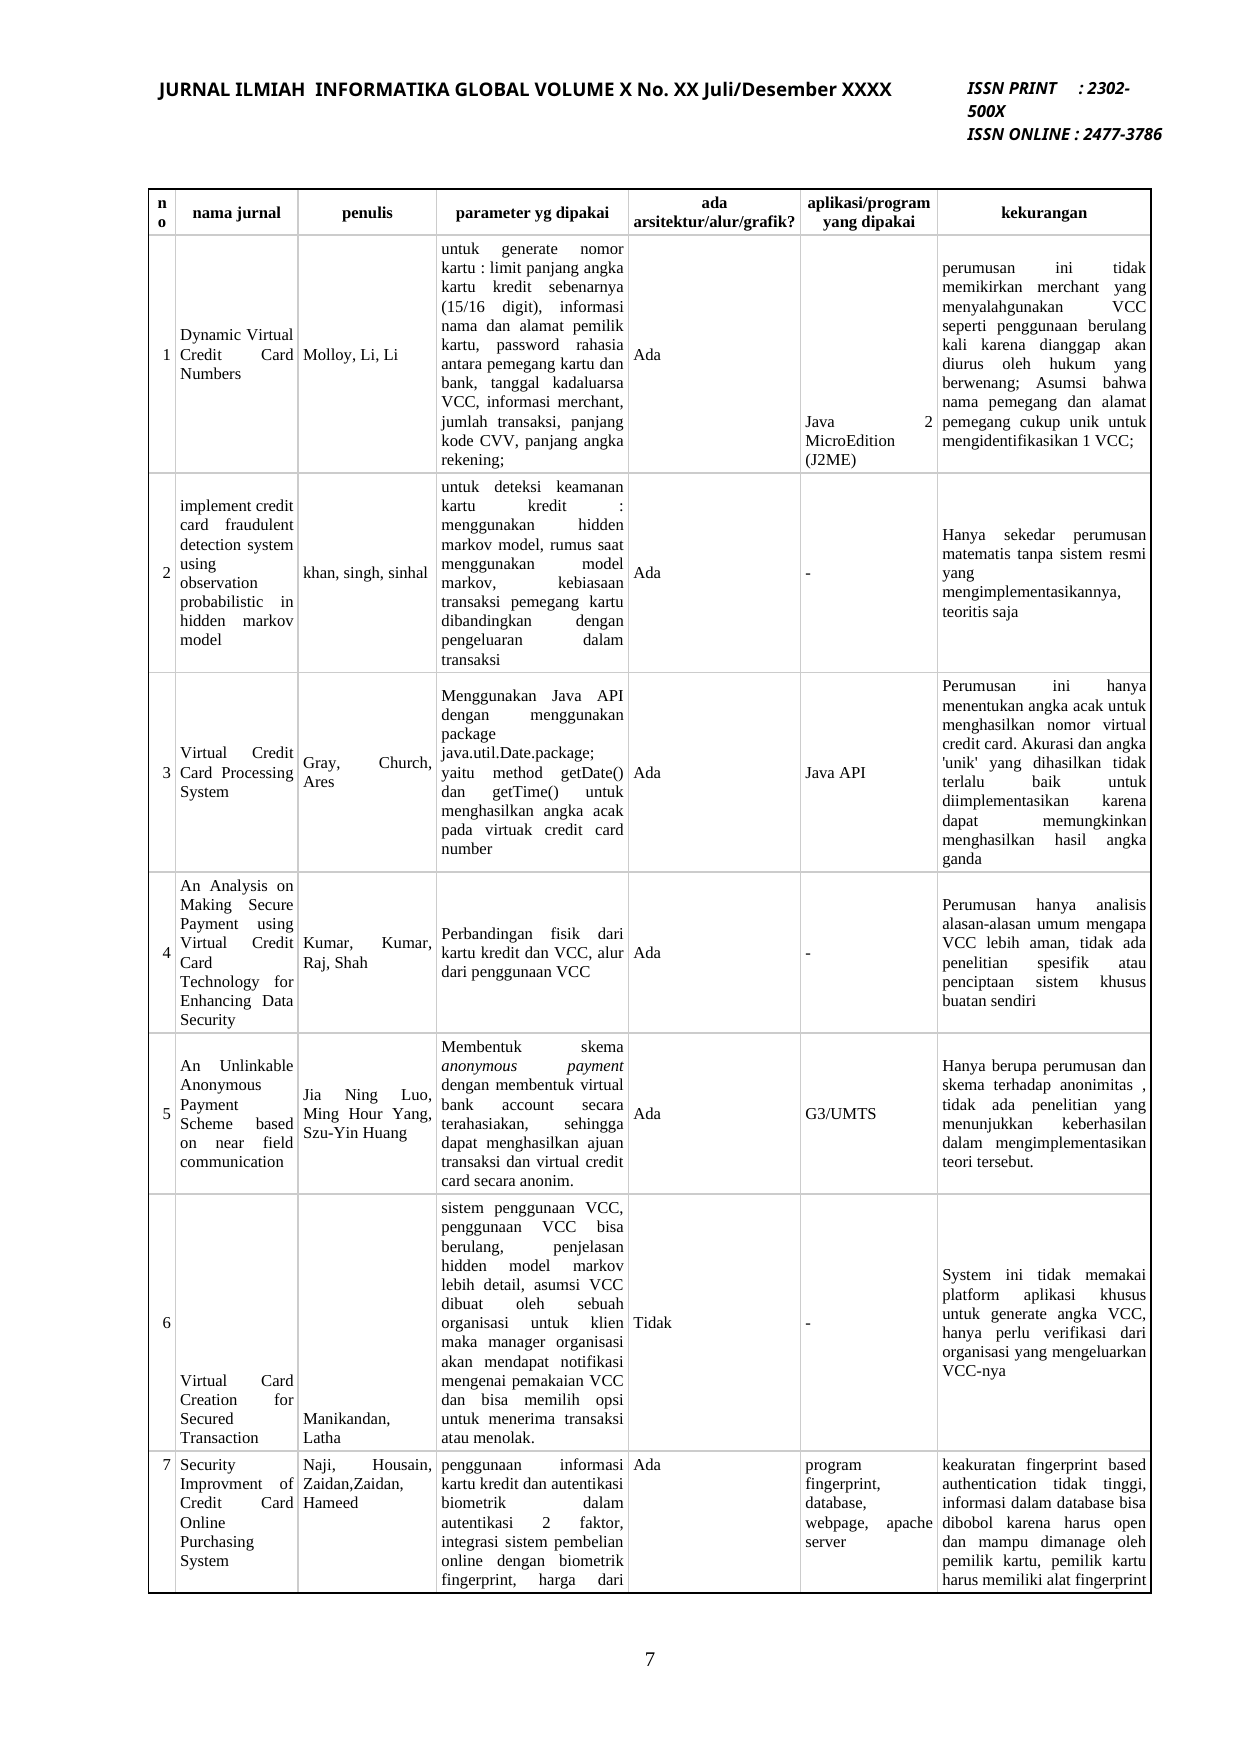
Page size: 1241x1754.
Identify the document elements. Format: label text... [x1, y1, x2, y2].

table_cell Dynamic Virtual Credit Card Numbers [176, 236, 297, 472]
table_cell Kumar, Kumar, Raj, Shah [299, 873, 436, 1032]
table_cell Hanya berupa perumusan dan skema terhadap anonimitas , tidak ada penelitian yang menunjukkan keberhasilan dalam mengimplementasikan teori tersebut. [938, 1034, 1150, 1193]
table_cell Menggunakan Java API dengan menggunakan package java.util.Date.package; yaitu method getDate() dan getTime() untuk menghasilkan angka acak pada virtuak credit card number [437, 673, 628, 871]
table_cell Virtual Card Creation for Secured Transaction [176, 1195, 297, 1450]
table_header nama jurnal [176, 190, 297, 234]
table_header penulis [299, 190, 436, 234]
table_cell Ada [629, 236, 800, 472]
table_header parameter yg dipakai [437, 190, 628, 234]
table_cell 4 [149, 873, 175, 1032]
table_cell Java API [801, 673, 937, 871]
table_cell Membentuk skema anonymous payment dengan membentuk virtual bank account secara terahasiakan, sehingga dapat menghasilkan ajuan transaksi dan virtual credit card secara anonim. [437, 1034, 628, 1193]
table_cell Perumusan ini hanya menentukan angka acak untuk menghasilkan nomor virtual credit card. Akurasi dan angka 'unik' yang dihasilkan tidak terlalu baik untuk diimplementasikan karena dapat memungkinkan menghasilkan hasil angka ganda [938, 673, 1150, 871]
table_cell Ada [629, 873, 800, 1032]
table_cell sistem penggunaan VCC, penggunaan VCC bisa berulang, penjelasan hidden model markov lebih detail, asumsi VCC dibuat oleh sebuah organisasi untuk klien maka manager organisasi akan mendapat notifikasi mengenai pemakaian VCC dan bisa memilih opsi untuk menerima transaksi atau menolak. [437, 1195, 628, 1450]
table_cell - [801, 474, 937, 672]
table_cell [437, 1452, 628, 1592]
table_cell khan, singh, sinhal [299, 474, 436, 672]
table_cell Molloy, Li, Li [299, 236, 436, 472]
table_cell perumusan ini tidak memikirkan merchant yang menyalahgunakan VCC seperti penggunaan berulang kali karena dianggap akan diurus oleh hukum yang berwenang; Asumsi bahwa nama pemegang dan alamat pemegang cukup unik untuk mengidentifikasikan 1 VCC; [938, 236, 1150, 472]
table_cell 7 [149, 1452, 175, 1592]
table_cell Virtual Credit Card Processing System [176, 673, 297, 871]
table_cell Ada [629, 1034, 800, 1193]
table_cell 6 [149, 1195, 175, 1450]
table_cell Hanya sekedar perumusan matematis tanpa sistem resmi yang mengimplementasikannya, teoritis saja [938, 474, 1150, 672]
table_cell An Analysis on Making Secure Payment using Virtual Credit Card Technology for Enhancing Data Security [176, 873, 297, 1032]
table_cell 3 [149, 673, 175, 871]
table_cell Java 2 MicroEdition (J2ME) [801, 236, 937, 472]
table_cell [299, 1452, 436, 1592]
table_cell System ini tidak memakai platform aplikasi khusus untuk generate angka VCC, hanya perlu verifikasi dari organisasi yang mengeluarkan VCC-nya [938, 1195, 1150, 1450]
table_header no [149, 190, 175, 234]
table_cell Ada [629, 1452, 800, 1592]
table_cell Perbandingan fisik dari kartu kredit dan VCC, alur dari penggunaan VCC [437, 873, 628, 1032]
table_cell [801, 1452, 937, 1592]
table_cell - [801, 873, 937, 1032]
table_header ada arsitektur/alur/grafik? [629, 190, 800, 234]
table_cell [938, 1452, 1150, 1592]
table_cell 2 [149, 474, 175, 672]
table_cell Tidak [629, 1195, 800, 1450]
table_header aplikasi/program yang dipakai [801, 190, 937, 234]
table_cell Manikandan, Latha [299, 1195, 436, 1450]
table_cell Jia Ning Luo, Ming Hour Yang, Szu-Yin Huang [299, 1034, 436, 1193]
table_cell 5 [149, 1034, 175, 1193]
table_header kekurangan [938, 190, 1150, 234]
table_cell implement credit card fraudulent detection system using observation probabilistic in hidden markov model [176, 474, 297, 672]
table_cell Ada [629, 673, 800, 871]
table_cell - [801, 1195, 937, 1450]
table_cell G3/UMTS [801, 1034, 937, 1193]
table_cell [176, 1452, 297, 1592]
table_cell Perumusan hanya analisis alasan-alasan umum mengapa VCC lebih aman, tidak ada penelitian spesifik atau penciptaan sistem khusus buatan sendiri [938, 873, 1150, 1032]
table_cell Ada [629, 474, 800, 672]
table_cell An Unlinkable Anonymous Payment Scheme based on near field communication [176, 1034, 297, 1193]
table_cell Gray, Church, Ares [299, 673, 436, 871]
table_cell untuk deteksi keamanan kartu kredit : menggunakan hidden markov model, rumus saat menggunakan model markov, kebiasaan transaksi pemegang kartu dibandingkan dengan pengeluaran dalam transaksi [437, 474, 628, 672]
table_cell 1 [149, 236, 175, 472]
table_cell untuk generate nomor kartu : limit panjang angka kartu kredit sebenarnya (15/16 digit), informasi nama dan alamat pemilik kartu, password rahasia antara pemegang kartu dan bank, tanggal kadaluarsa VCC, informasi merchant, jumlah transaksi, panjang kode CVV, panjang angka rekening; [437, 236, 628, 472]
